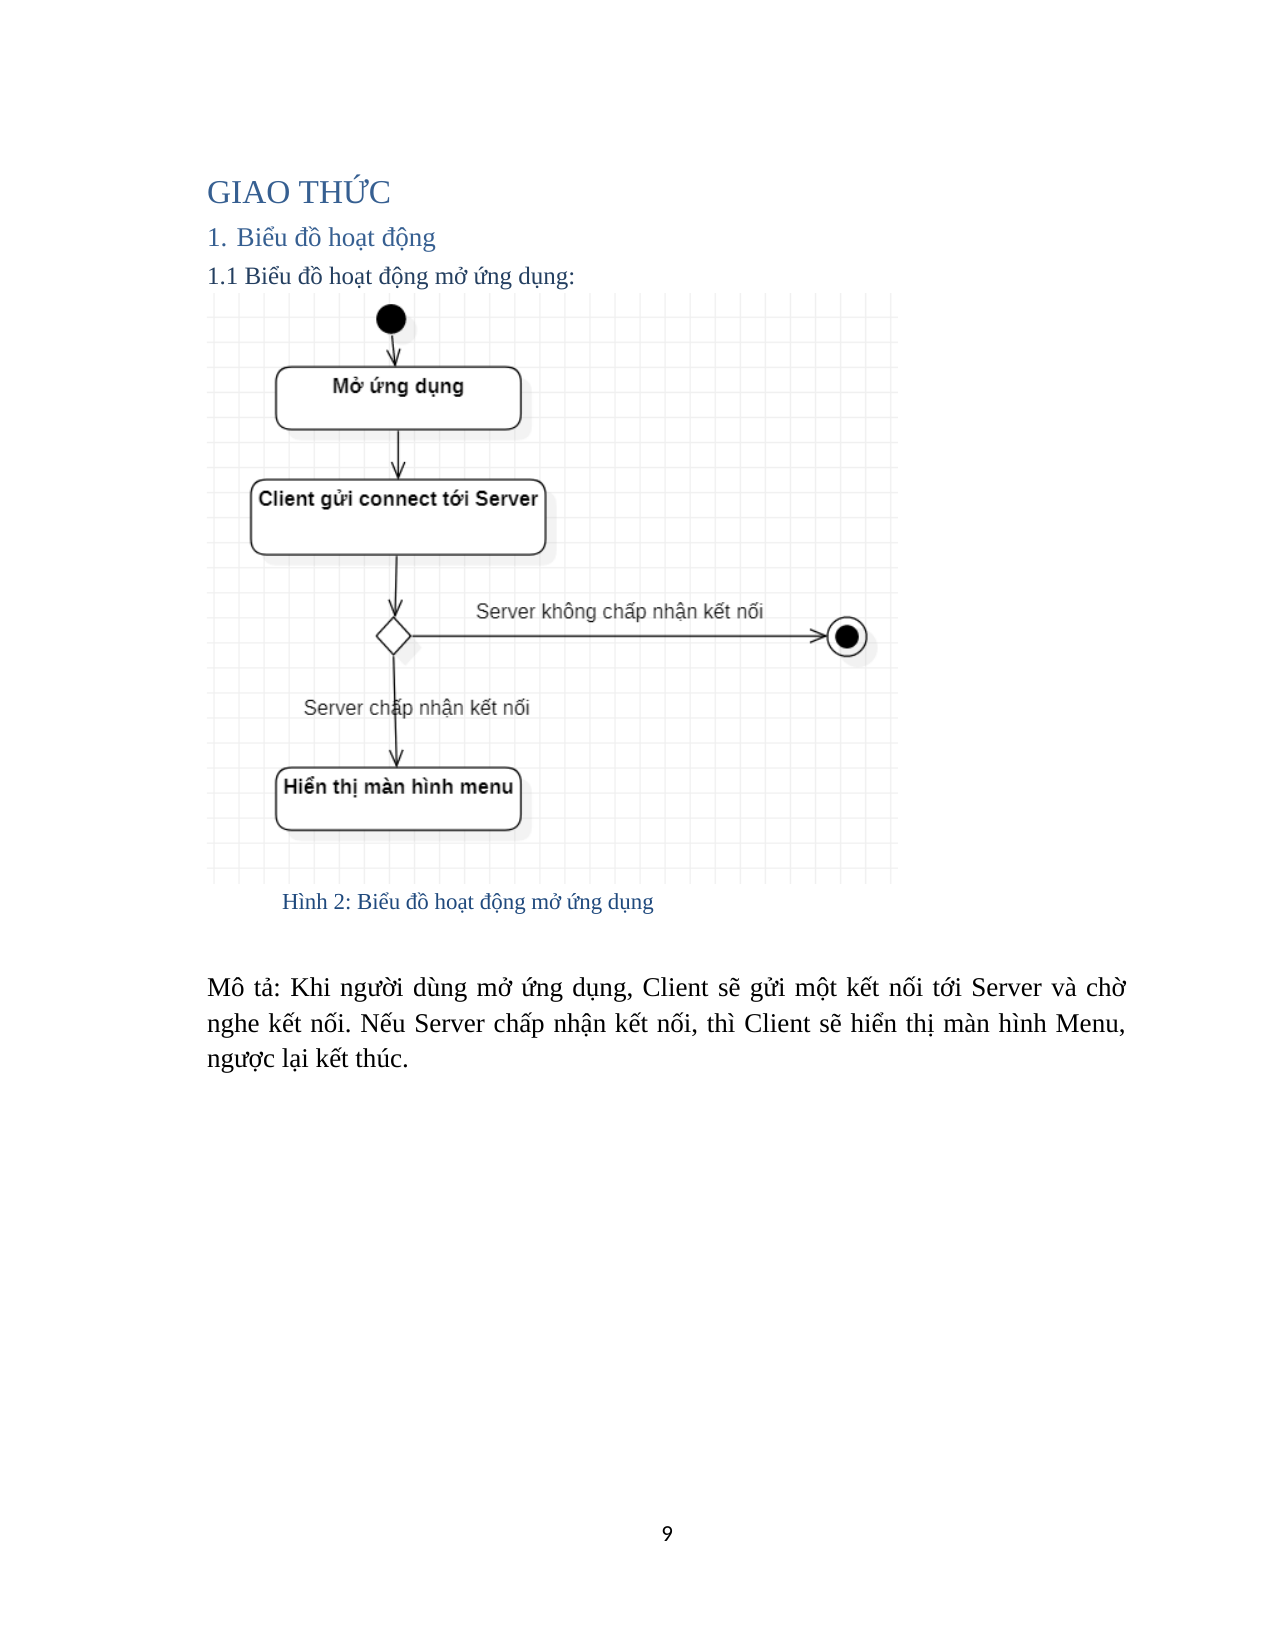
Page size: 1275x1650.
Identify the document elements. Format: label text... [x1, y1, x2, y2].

picture [206, 293, 898, 884]
text Mô tả: Khi người dùng mở ứng dụng, Client sẽ gửi một kết nối tới Server và chờ nghe kết nối. Nếu Server chấp nhận kết nối, thì Client sẽ hiển thị màn hình Menu, ngược lại kết thúc. [207, 971, 1127, 1074]
subtitle 1.1 Biểu đồ hoạt động mở ứng dụng: [207, 261, 1127, 289]
text Hình 2: Biểu đồ hoạt động mở ứng dụng [207, 888, 1127, 914]
subtitle GIAO THỨC [207, 173, 1127, 211]
subtitle Biểu đồ hoạt động [207, 221, 1127, 252]
